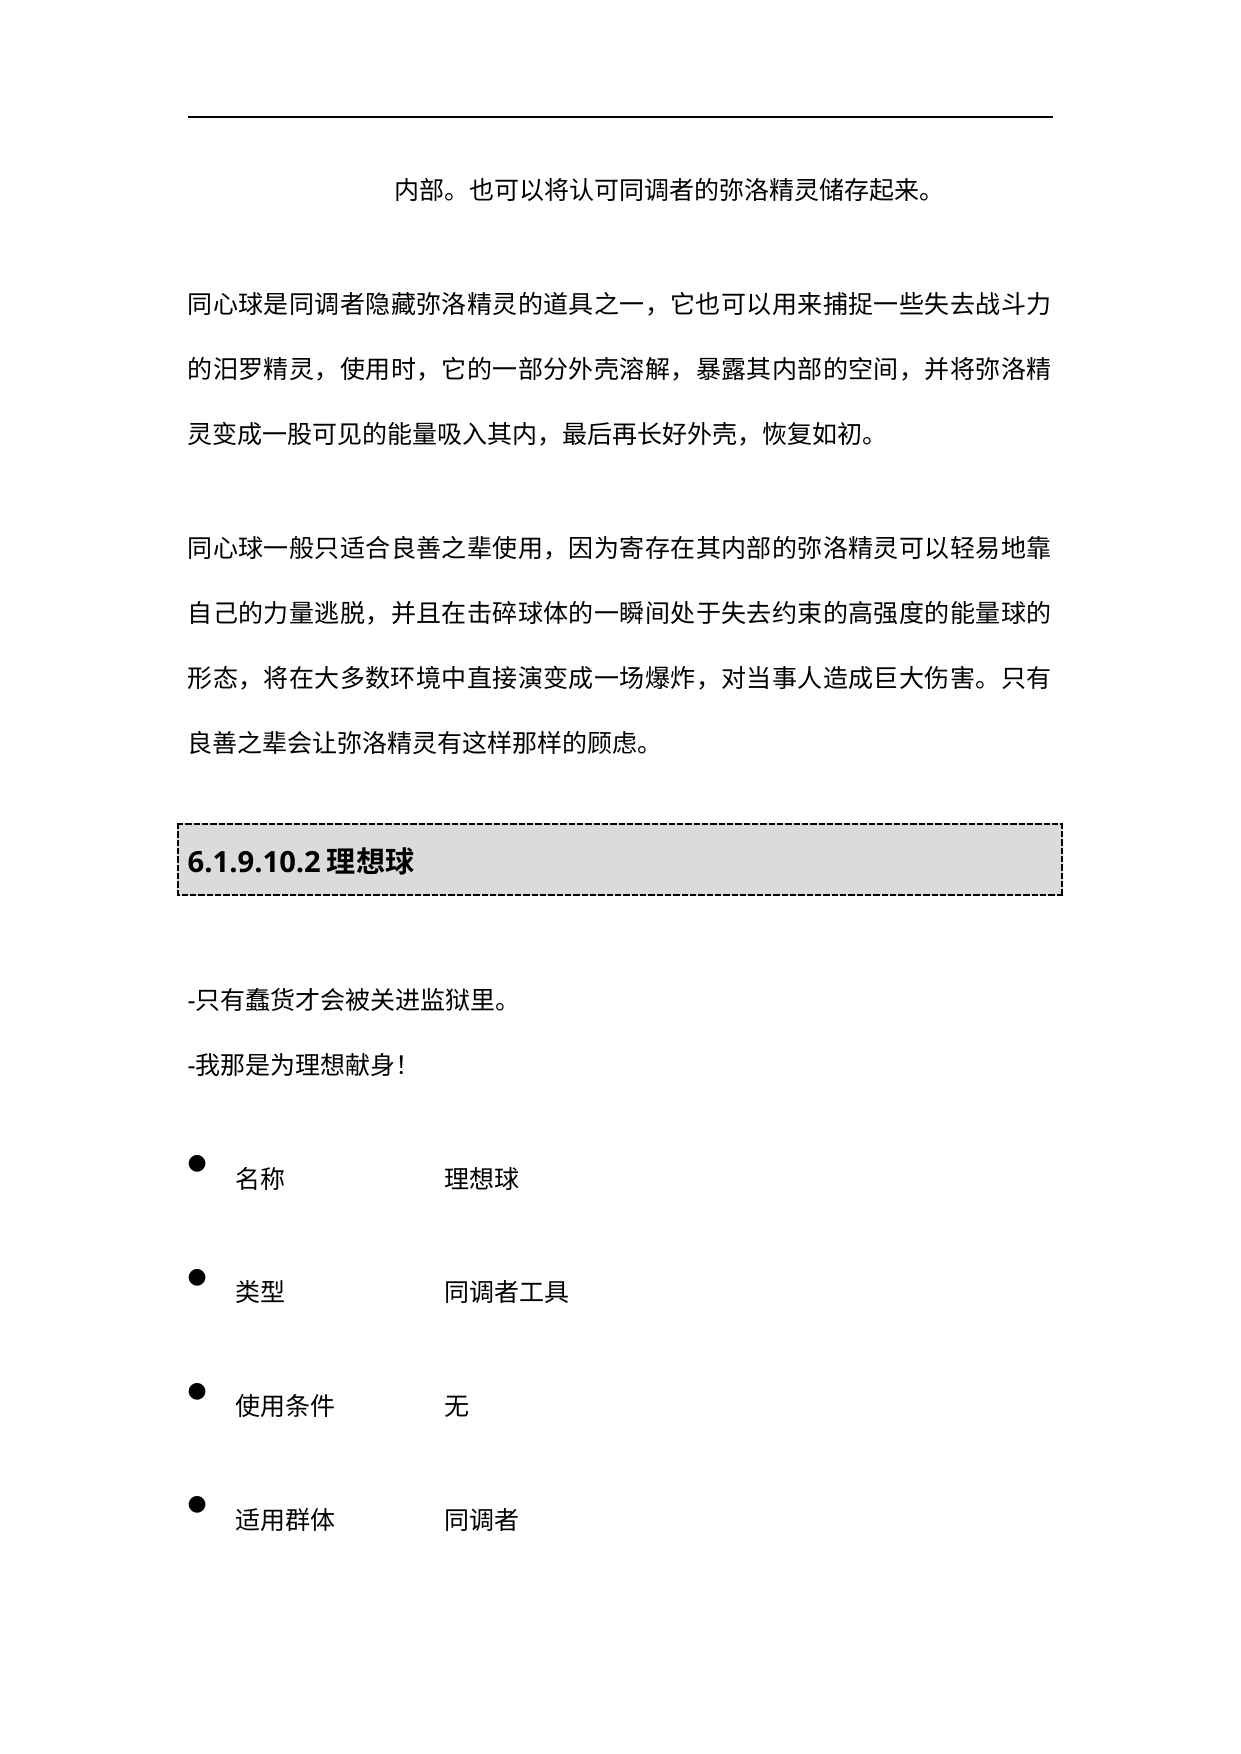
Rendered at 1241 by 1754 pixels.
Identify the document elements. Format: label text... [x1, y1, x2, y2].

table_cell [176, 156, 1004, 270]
text 同心球是同调者隐藏弥洛精灵的道具之一，它也可以用来捕捉一些失去战斗力的汨罗精灵，使用时，它的一部分外壳溶解，暴露其内部的空间，并将弥洛精灵变成一股可见的能量吸入其内，最后再长好外壳，恢复如初。 [187, 270, 1053, 465]
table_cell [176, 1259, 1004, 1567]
subtitle 6.1.9.10.2理想球 [177, 823, 1063, 896]
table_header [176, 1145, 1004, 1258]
text 同心球一般只适合良善之辈使用，因为寄存在其内部的弥洛精灵可以轻易地靠自己的力量逃脱，并且在击碎球体的一瞬间处于失去约束的高强度的能量球的形态，将在大多数环境中直接演变成一场爆炸，对当事人造成巨大伤害。只有良善之辈会让弥洛精灵有这样那样的顾虑。 [187, 514, 1053, 774]
text -只有蠢货才会被关进监狱里。 [187, 966, 1053, 1031]
text -我那是为理想献身！ [187, 1031, 1053, 1096]
